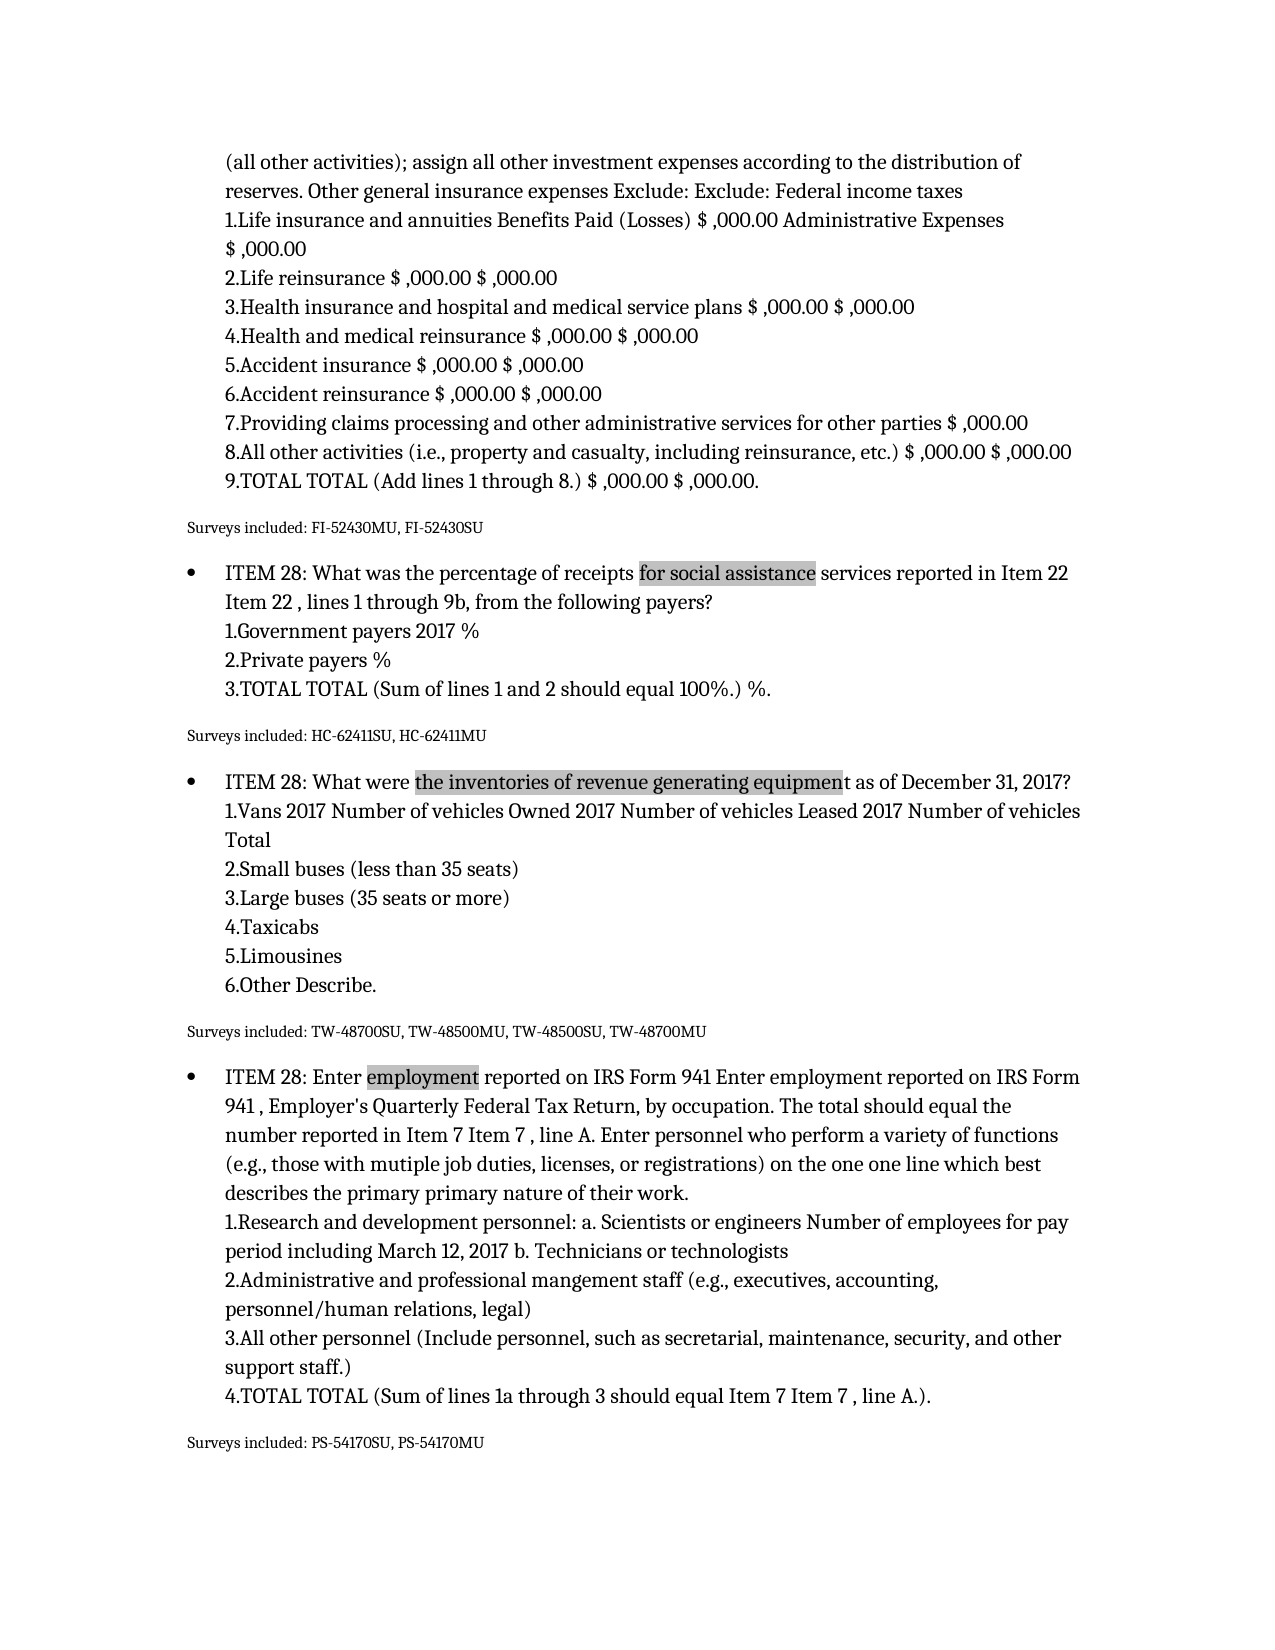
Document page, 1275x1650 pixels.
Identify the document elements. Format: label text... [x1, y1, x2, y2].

text Surveys included: PS-54170SU, PS-54170MU [187, 1433, 1087, 1452]
text Surveys included: TW-48700SU, TW-48500MU, TW-48500SU, TW-48700MU [187, 1022, 1087, 1041]
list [187, 150, 1087, 494]
text Surveys included: FI-52430MU, FI-52430SU [187, 518, 1087, 537]
list ITEM 28: What were the inventories of revenue generating equipment as of December 31, 2017? 1.Vans 2017 Number of vehicles Owned 2017 Number of vehicles Leased 2017 Number of vehicles Total 2.Small buses (less than 35 seats) 3.Large buses (35 seats or more) 4.Taxicabs 5.Limousines 6.Other Describe. [187, 769, 1087, 997]
list ITEM 28: Enter employment reported on IRS Form 941 Enter employment reported on IRS Form 941 , Employer's Quarterly Federal Tax Return, by occupation. The total should equal the number reported in Item 7 Item 7 , line A. Enter personnel who perform a variety of functions (e.g., those with mutiple job duties, licenses, or registrations) on the one one line which best describes the primary primary nature of their work. 1.Research and development personnel: a. Scientists or engineers Number of employees for pay period including March 12, 2017 b. Technicians or technologists 2.Administrative and professional mangement staff (e.g., executives, accounting, personnel/human relations, legal) 3.All other personnel (Include personnel, such as secretarial, maintenance, security, and other support staff.) 4.TOTAL TOTAL (Sum of lines 1a through 3 should equal Item 7 Item 7 , line A.). [187, 1065, 1087, 1409]
list ITEM 28: What was the percentage of receipts for social assistance services reported in Item 22 Item 22 , lines 1 through 9b, from the following payers? 1.Government payers 2017 % 2.Private payers % 3.TOTAL TOTAL (Sum of lines 1 and 2 should equal 100%.) %. [187, 561, 1087, 702]
text Surveys included: HC-62411SU, HC-62411MU [187, 727, 1087, 746]
